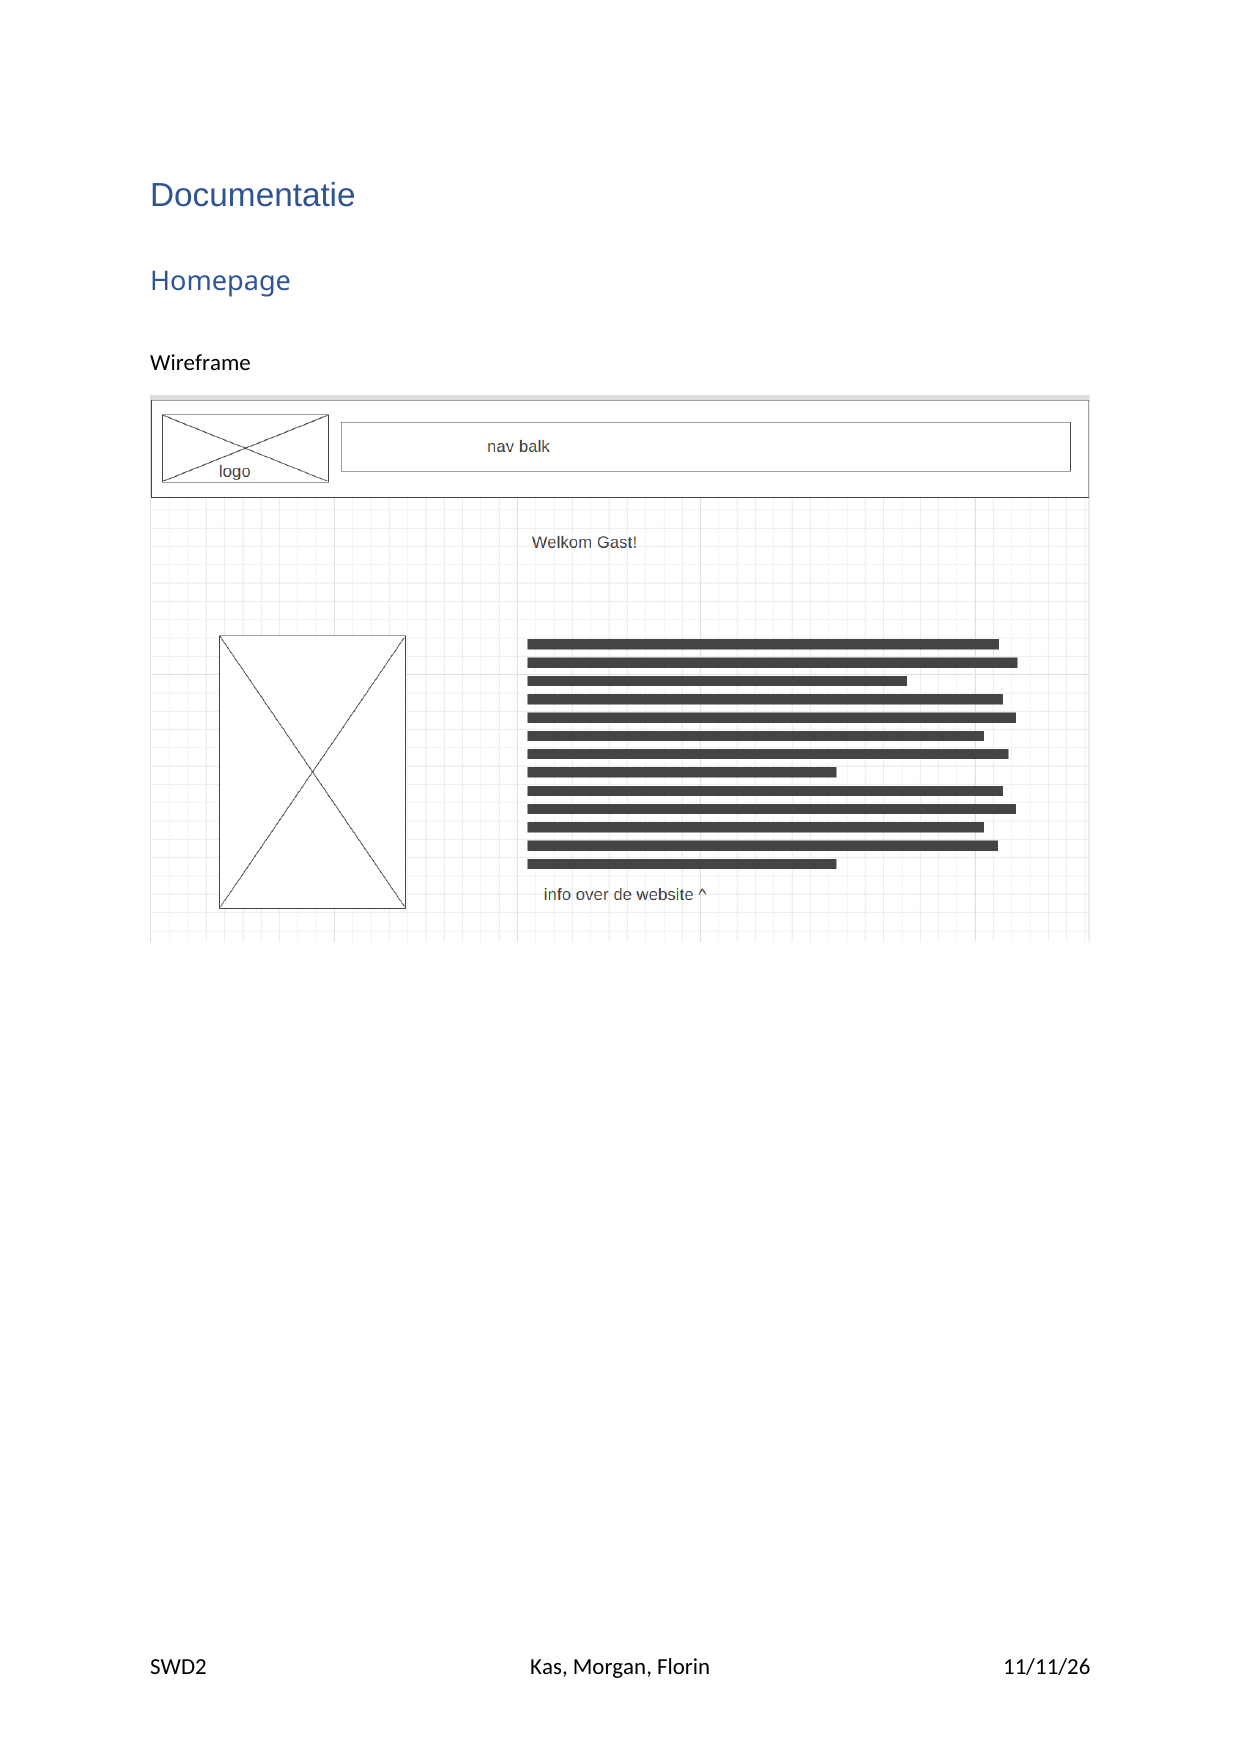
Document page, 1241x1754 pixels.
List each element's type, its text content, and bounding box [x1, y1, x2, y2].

text Wireframe [150, 348, 1090, 376]
subtitle Documentatie [150, 175, 1090, 213]
subtitle Homepage [150, 262, 1090, 298]
picture [150, 395, 1091, 942]
